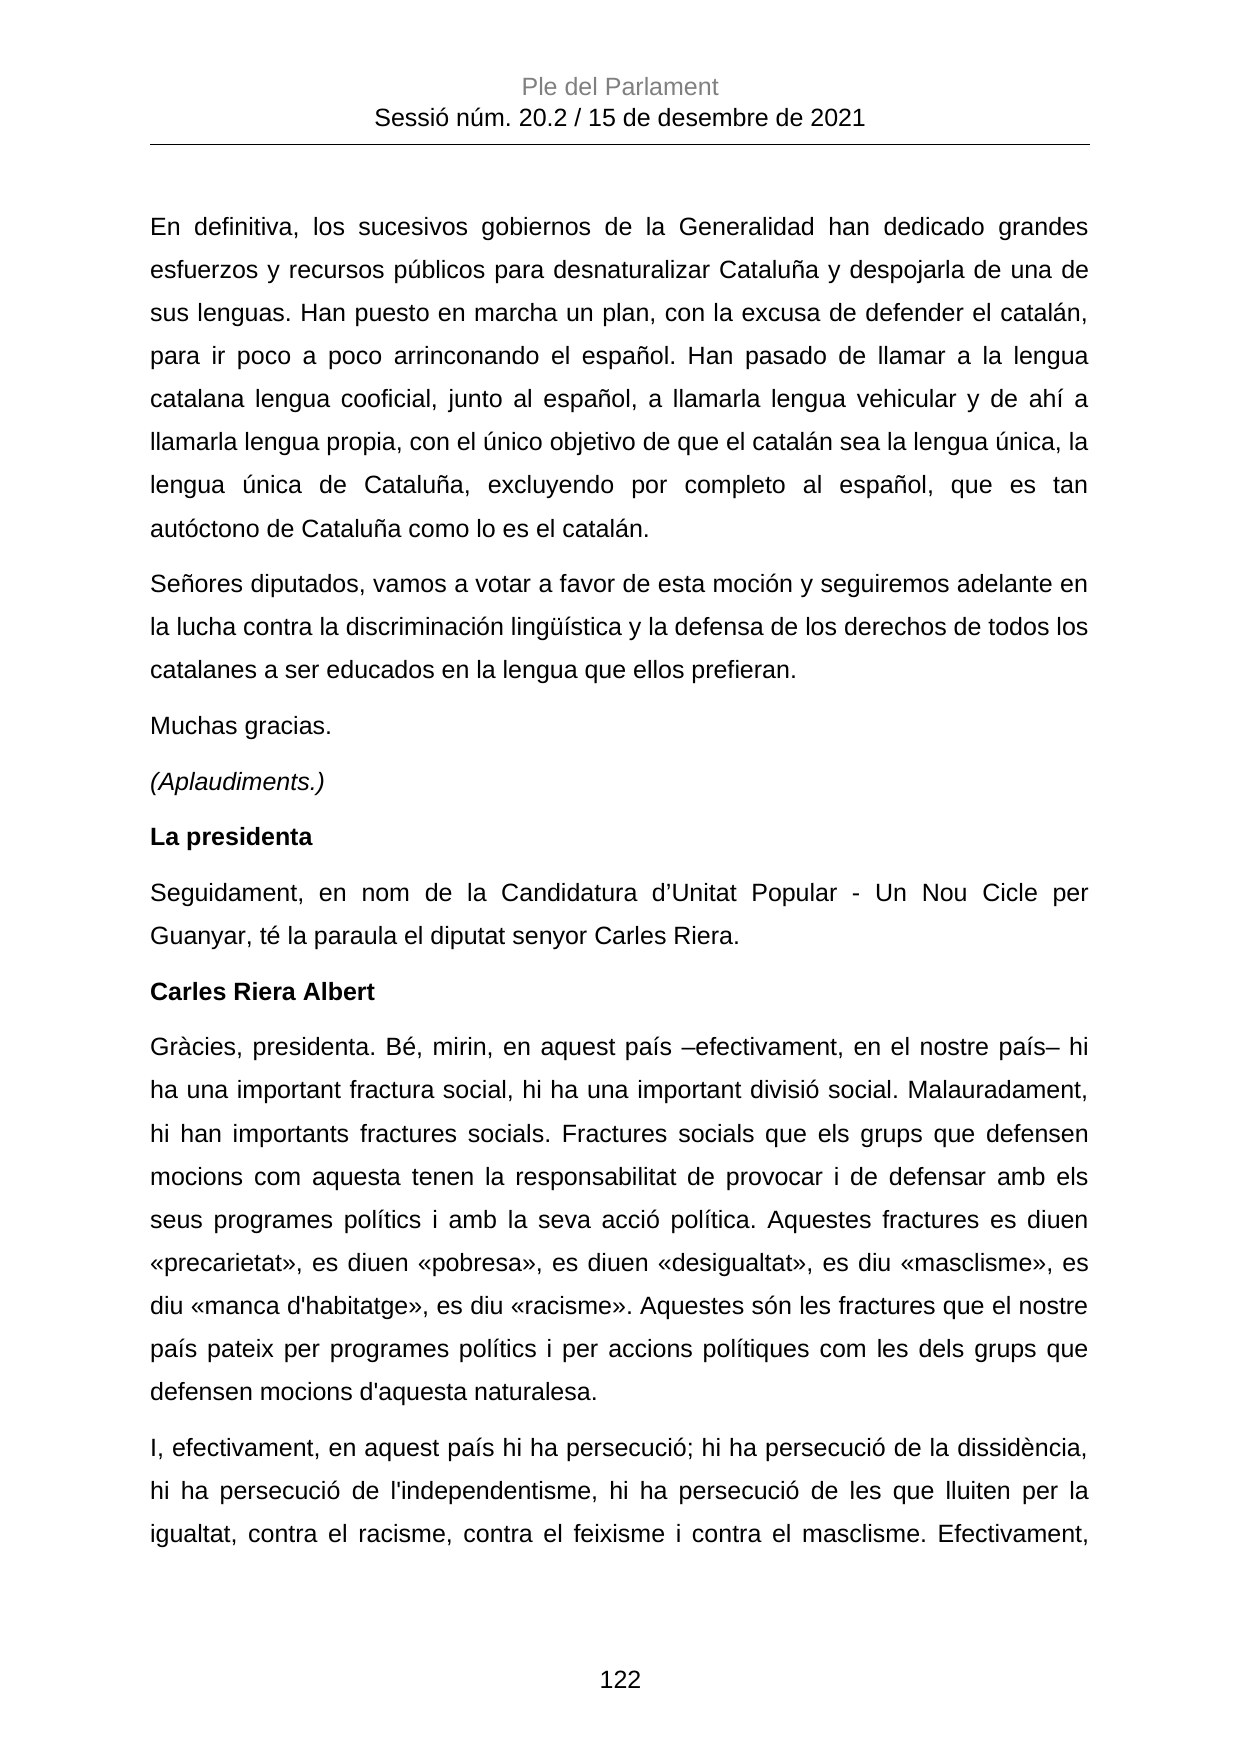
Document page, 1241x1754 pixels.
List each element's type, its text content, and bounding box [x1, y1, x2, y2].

text Carles Riera Albert [150, 977, 1090, 1006]
text La presidenta [150, 822, 1090, 851]
text Muchas gracias. [150, 711, 1090, 740]
text Seguidament, en nom de la Candidatura d’Unitat Popular - Un Nou Cicle per Guanyar, té la paraula el diputat senyor Carles Riera. [150, 878, 1090, 950]
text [150, 1433, 1090, 1548]
text En definitiva, los sucesivos gobiernos de la Generalidad han dedicado grandes esfuerzos y recursos públicos para desnaturalizar Cataluña y despojarla de una de sus lenguas. Han puesto en marcha un plan, con la excusa de defender el catalán, para ir poco a poco arrinconando el español. Han pasado de llamar a la lengua catalana lengua cooficial, junto al español, a llamarla lengua vehicular y de ahí a llamarla lengua propia, con el único objetivo de que el catalán sea la lengua única, la lengua única de Cataluña, excluyendo por completo al español, que es tan autóctono de Cataluña como lo es el catalán. [150, 212, 1090, 542]
text (Aplaudiments.) [150, 767, 1090, 796]
text Señores diputados, vamos a votar a favor de esta moción y seguiremos adelante en la lucha contra la discriminación lingüística y la defensa de los derechos de todos los catalanes a ser educados en la lengua que ellos prefieran. [150, 569, 1090, 684]
text Gràcies, presidenta. Bé, mirin, en aquest país –efectivament, en el nostre país– hi ha una important fractura social, hi ha una important divisió social. Malauradament, hi han importants fractures socials. Fractures socials que els grups que defensen mocions com aquesta tenen la responsabilitat de provocar i de defensar amb els seus programes polítics i amb la seva acció política. Aquestes fractures es diuen «precarietat», es diuen «pobresa», es diuen «desigualtat», es diu «masclisme», es diu «manca d'habitatge», es diu «racisme». Aquestes són les fractures que el nostre país pateix per programes polítics i per accions polítiques com les dels grups que defensen mocions d'aquesta naturalesa. [150, 1032, 1090, 1406]
